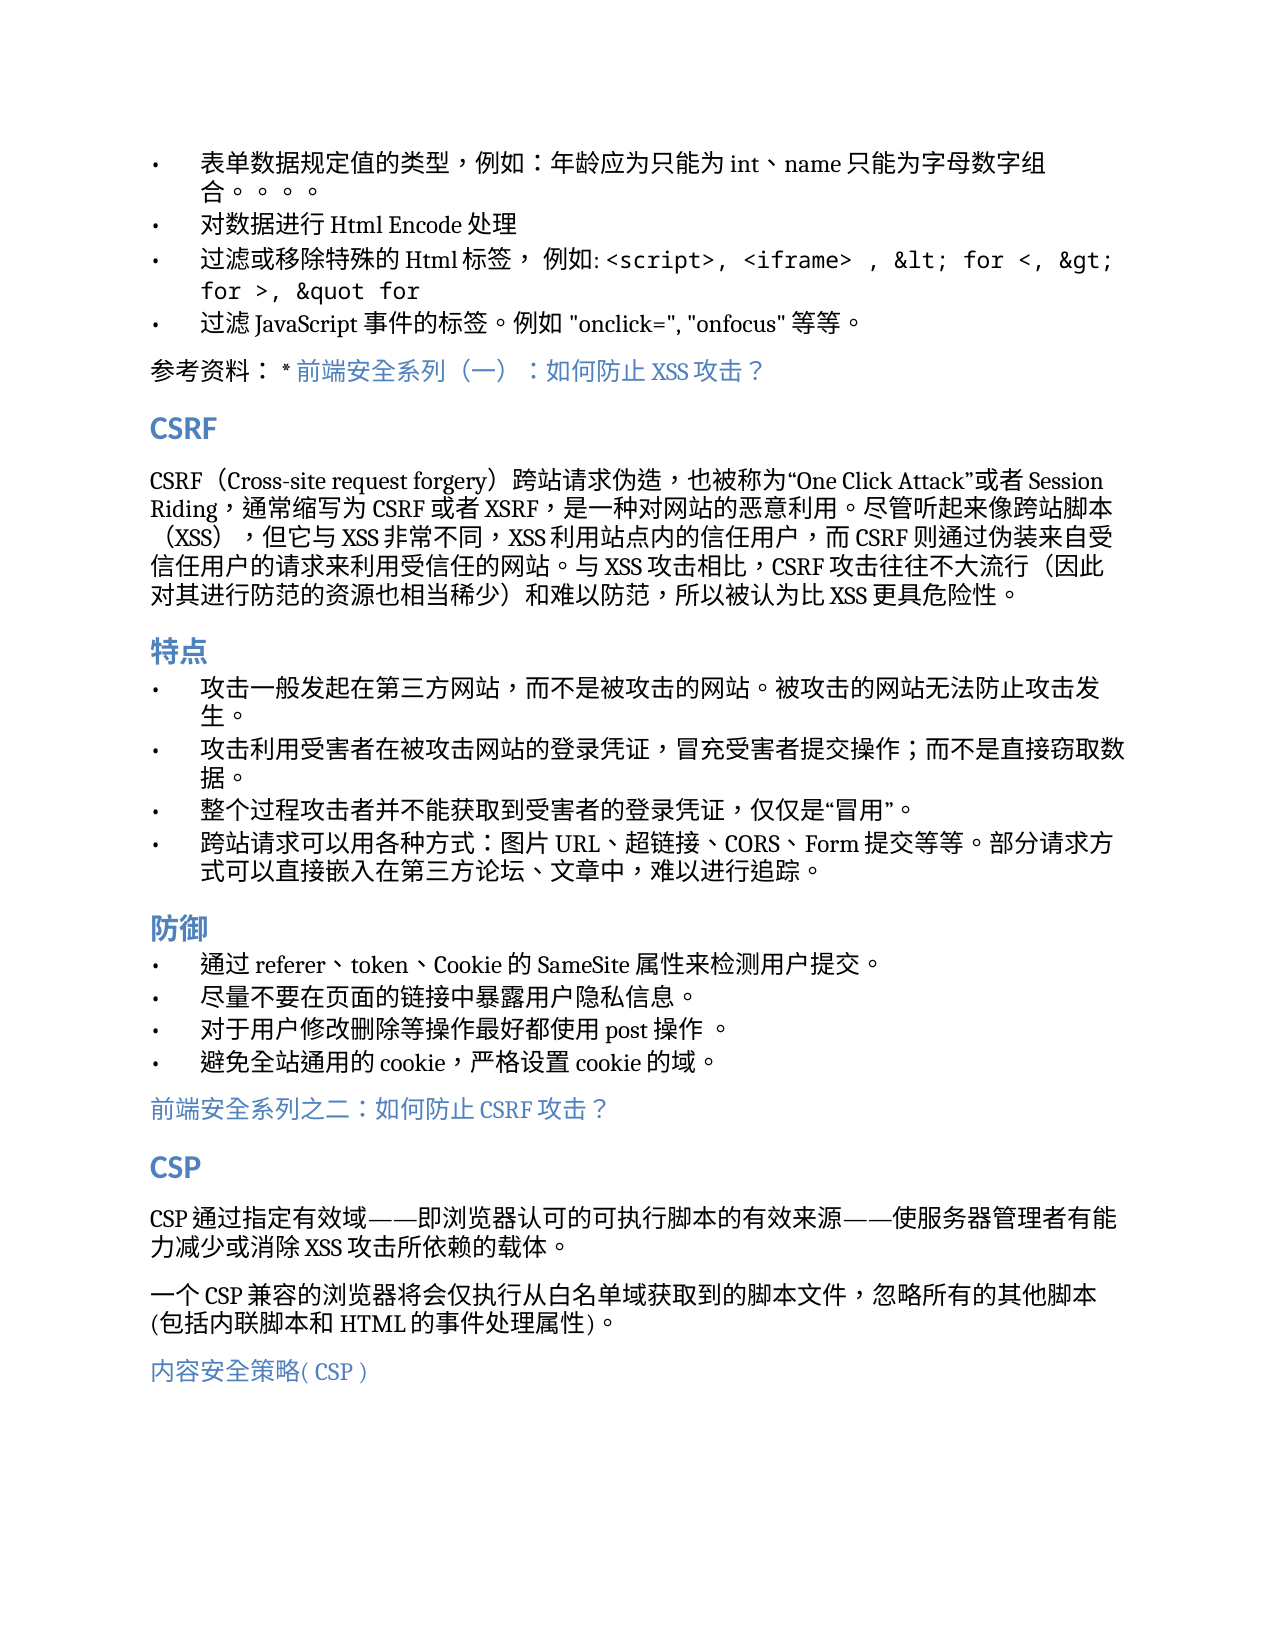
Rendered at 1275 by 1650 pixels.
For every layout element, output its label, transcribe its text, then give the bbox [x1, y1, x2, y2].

list 表单数据规定值的类型，例如：年龄应为只能为int、name只能为字母数字组合。。。。 [150, 150, 1125, 207]
subtitle 特点 [150, 631, 1125, 671]
list 通过referer、token、Cookie 的 SameSite 属性来检测用户提交。 [150, 951, 1125, 980]
list 攻击利用受害者在被攻击网站的登录凭证，冒充受害者提交操作；而不是直接窃取数据。 [150, 736, 1125, 793]
subtitle 防御 [150, 908, 1125, 948]
text 一个CSP兼容的浏览器将会仅执行从白名单域获取到的脚本文件，忽略所有的其他脚本 (包括内联脚本和HTML的事件处理属性)。 [150, 1282, 1125, 1339]
list 尽量不要在页面的链接中暴露用户隐私信息。 [150, 984, 1125, 1013]
text 前端安全系列之二：如何防止CSRF攻击？ [150, 1096, 1125, 1125]
list 跨站请求可以用各种方式：图片URL、超链接、CORS、Form提交等等。部分请求方式可以直接嵌入在第三方论坛、文章中，难以进行追踪。 [150, 829, 1125, 887]
list 整个过程攻击者并不能获取到受害者的登录凭证，仅仅是“冒用”。 [150, 797, 1125, 826]
list 攻击一般发起在第三方网站，而不是被攻击的网站。被攻击的网站无法防止攻击发生。 [150, 674, 1125, 732]
list 对数据进行Html Encode 处理 [150, 211, 1125, 240]
list 过滤JavaScript 事件的标签。例如 "onclick=", "onfocus" 等等。 [150, 310, 1125, 339]
list 避免全站通用的cookie，严格设置cookie的域。 [150, 1049, 1125, 1078]
text CSP通过指定有效域——即浏览器认可的可执行脚本的有效来源——使服务器管理者有能力减少或消除XSS攻击所依赖的载体。 [150, 1205, 1125, 1263]
text 内容安全策略( CSP ) [150, 1358, 1125, 1387]
subtitle CSRF [150, 407, 1125, 448]
text CSRF（Cross-site request forgery）跨站请求伪造，也被称为“One Click Attack”或者Session Riding，通常缩写为CSRF或者XSRF，是一种对网站的恶意利用。尽管听起来像跨站脚本（XSS），但它与XSS非常不同，XSS利用站点内的信任用户，而CSRF则通过伪装来自受信任用户的请求来利用受信任的网站。与XSS攻击相比，CSRF攻击往往不大流行（因此对其进行防范的资源也相当稀少）和难以防范，所以被认为比XSS更具危险性。 [150, 467, 1125, 610]
list 过滤或移除特殊的Html标签， 例如: <script>, <iframe> , &lt; for <, &gt; for >, &quot for [150, 244, 1125, 306]
list 对于用户修改删除等操作最好都使用post操作 。 [150, 1016, 1125, 1045]
subtitle CSP [150, 1146, 1125, 1187]
text 参考资料： * 前端安全系列（一）：如何防止XSS攻击？ [150, 357, 1125, 386]
